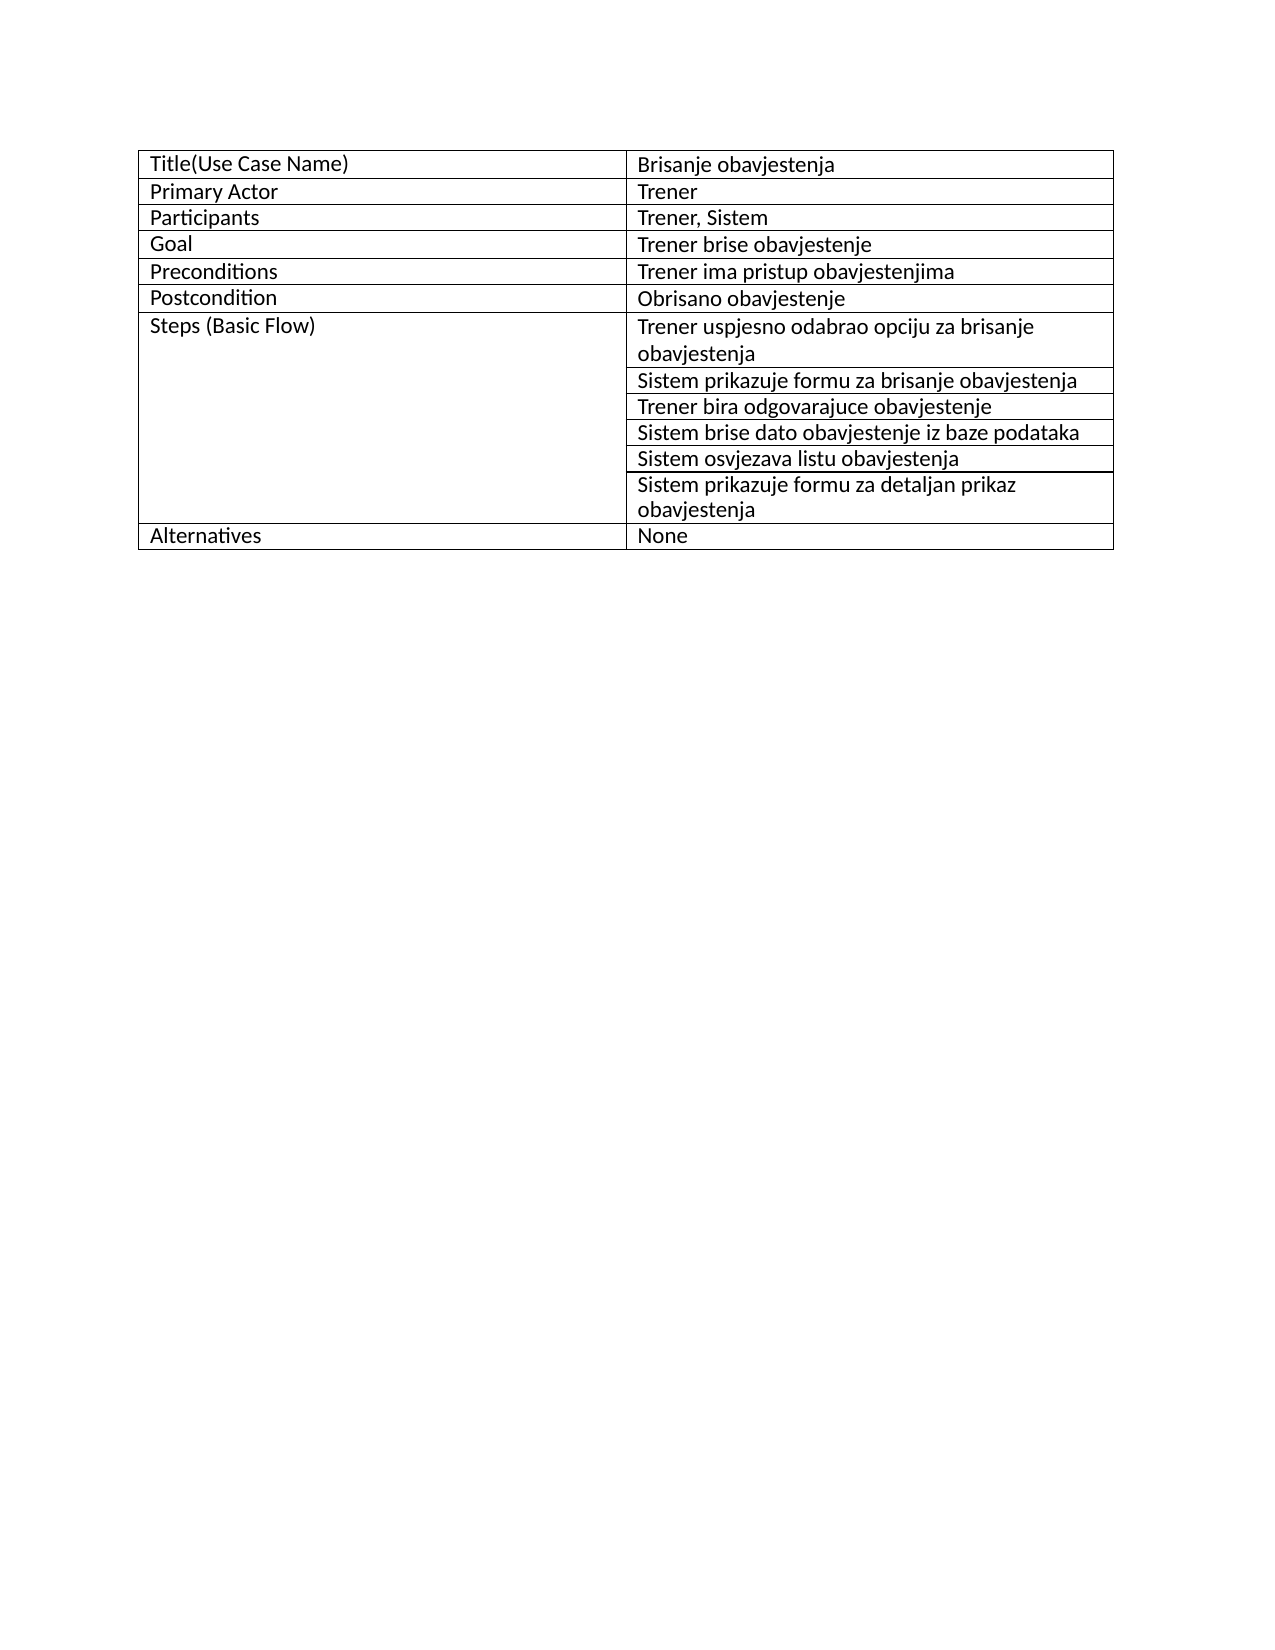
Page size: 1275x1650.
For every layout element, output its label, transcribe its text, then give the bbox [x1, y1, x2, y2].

table_cell Trener, Sistem [627, 205, 1113, 230]
table_cell Preconditions [139, 259, 626, 284]
table_header Brisanje obavjestenja [627, 151, 1113, 178]
table_cell Trener brise obavjestenje [627, 231, 1113, 258]
table_cell None [627, 524, 1113, 548]
table_cell Sistem prikazuje formu za detaljan prikaz obavjestenja [627, 473, 1113, 522]
table_cell Participants [139, 205, 626, 230]
table_cell Trener uspjesno odabrao opciju za brisanje obavjestenja [627, 313, 1113, 367]
table_cell Steps (Basic Flow) [139, 313, 626, 522]
table_cell Sistem brise dato obavjestenje iz baze podataka [627, 420, 1113, 445]
table_header Title(Use Case Name) [139, 151, 626, 178]
table_cell Trener ima pristup obavjestenjima [627, 259, 1113, 284]
table_cell Trener [627, 179, 1113, 204]
table_cell Sistem prikazuje formu za brisanje obavjestenja [627, 368, 1113, 393]
table_cell Sistem osvjezava listu obavjestenja [627, 446, 1113, 471]
table_cell Trener bira odgovarajuce obavjestenje [627, 394, 1113, 419]
table_cell Postcondition [139, 285, 626, 312]
table_cell Alternatives [139, 524, 626, 548]
table_cell Obrisano obavjestenje [627, 285, 1113, 312]
table_cell Goal [139, 231, 626, 258]
table_cell Primary Actor [139, 179, 626, 204]
